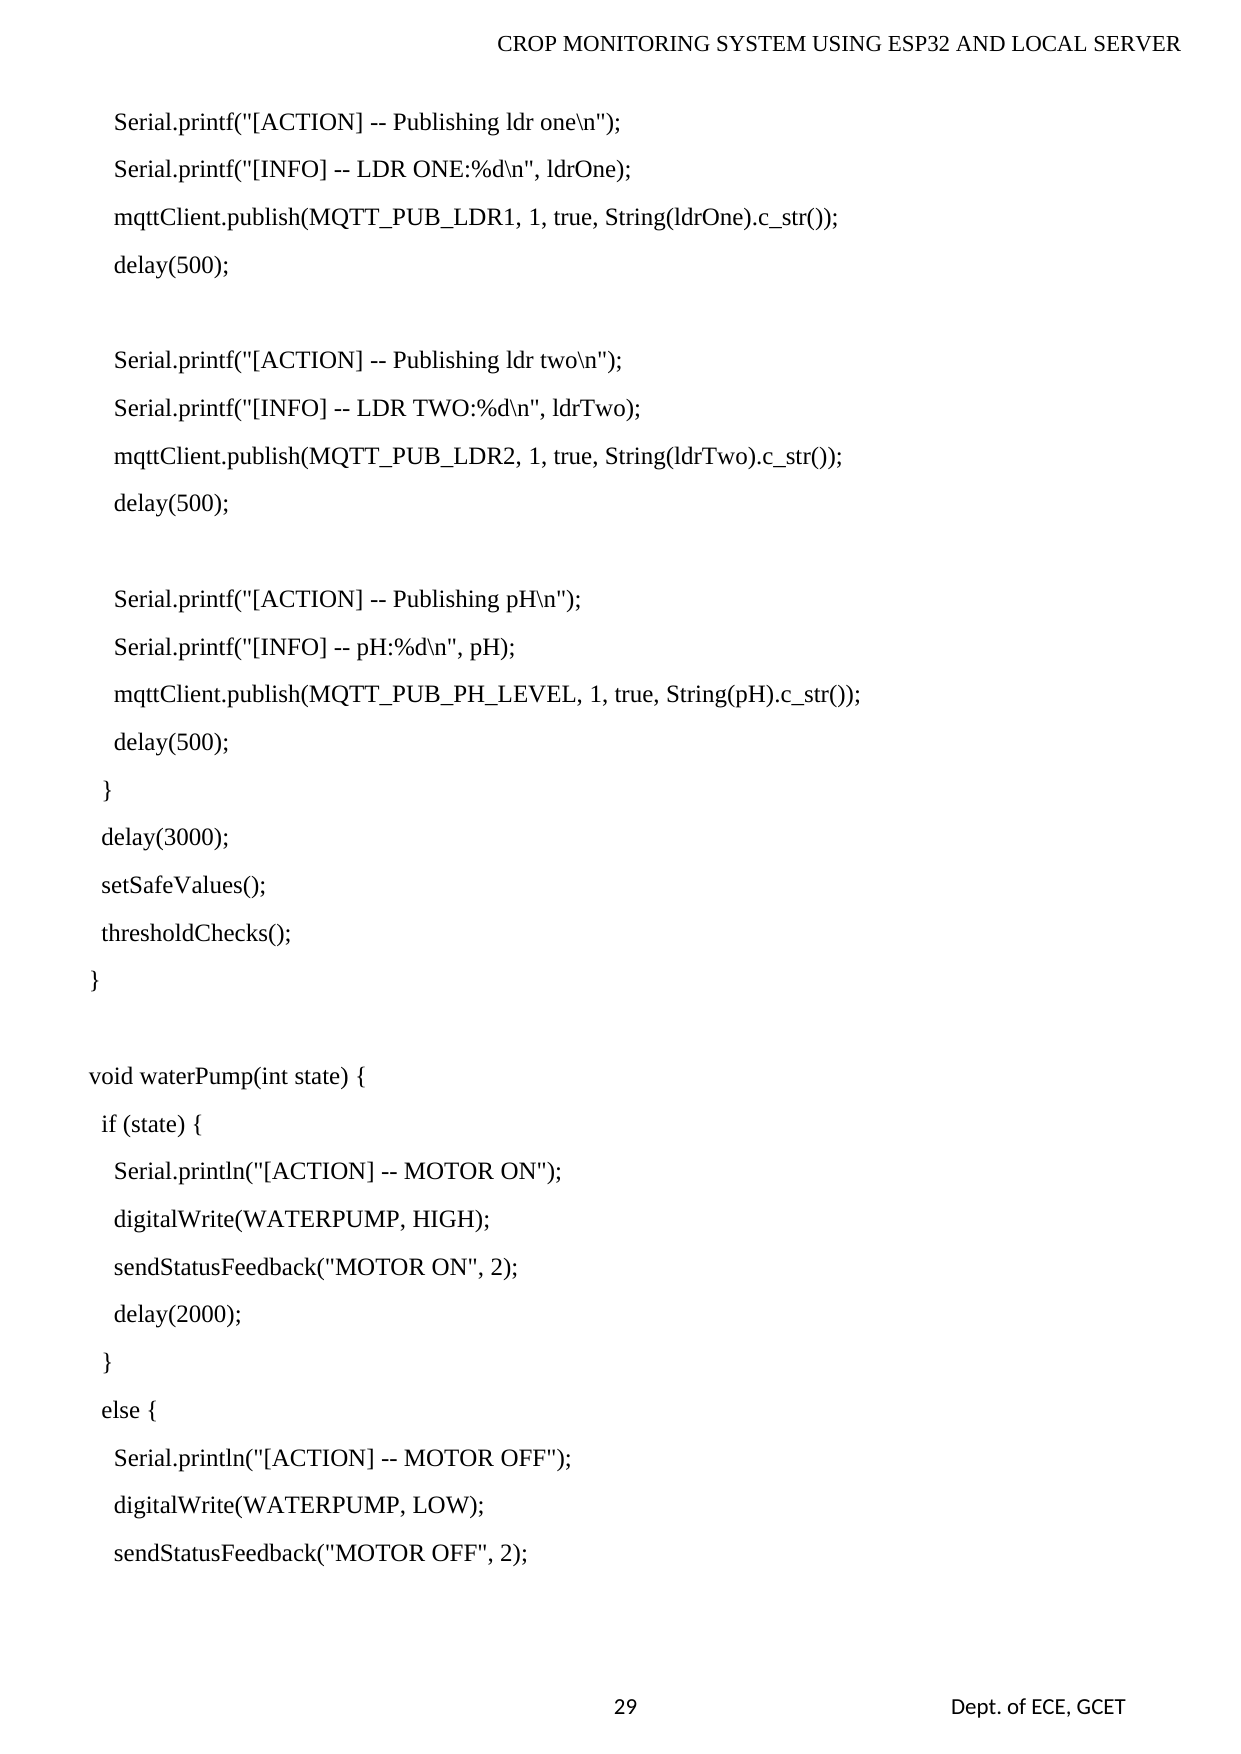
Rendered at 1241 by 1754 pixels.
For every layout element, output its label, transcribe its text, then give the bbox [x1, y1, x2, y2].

text Serial.printf("[INFO] -- pH:%d\n", pH); [89, 632, 1181, 660]
text Serial.printf("[ACTION] -- Publishing ldr one\n"); [89, 107, 1181, 136]
text mqttClient.publish(MQTT_PUB_LDR2, 1, true, String(ldrTwo).c_str()); [89, 441, 1181, 469]
text Serial.printf("[ACTION] -- Publishing pH\n"); [89, 584, 1181, 613]
text sendStatusFeedback("MOTOR ON", 2); [89, 1252, 1181, 1281]
text thresholdChecks(); [89, 918, 1181, 947]
text Serial.printf("[INFO] -- LDR TWO:%d\n", ldrTwo); [89, 393, 1181, 422]
text } [89, 775, 1181, 803]
text delay(500); [89, 488, 1181, 517]
text delay(3000); [89, 822, 1181, 851]
text Serial.println("[ACTION] -- MOTOR ON"); [89, 1156, 1181, 1185]
text delay(500); [89, 727, 1181, 756]
text if (state) { [89, 1109, 1181, 1137]
text void waterPump(int state) { [89, 1061, 1181, 1090]
text } [89, 1347, 1181, 1376]
text digitalWrite(WATERPUMP, HIGH); [89, 1204, 1181, 1233]
text mqttClient.publish(MQTT_PUB_PH_LEVEL, 1, true, String(pH).c_str()); [89, 679, 1181, 708]
text delay(2000); [89, 1299, 1181, 1328]
text Serial.println("[ACTION] -- MOTOR OFF"); [89, 1443, 1181, 1471]
text delay(500); [89, 250, 1181, 279]
text Serial.printf("[INFO] -- LDR ONE:%d\n", ldrOne); [89, 154, 1181, 183]
text else { [89, 1395, 1181, 1424]
text Serial.printf("[ACTION] -- Publishing ldr two\n"); [89, 345, 1181, 374]
text setSafeValues(); [89, 870, 1181, 899]
text digitalWrite(WATERPUMP, LOW); [89, 1490, 1181, 1519]
text sendStatusFeedback("MOTOR OFF", 2); [89, 1538, 1181, 1567]
text mqttClient.publish(MQTT_PUB_LDR1, 1, true, String(ldrOne).c_str()); [89, 202, 1181, 231]
text } [89, 966, 1181, 994]
